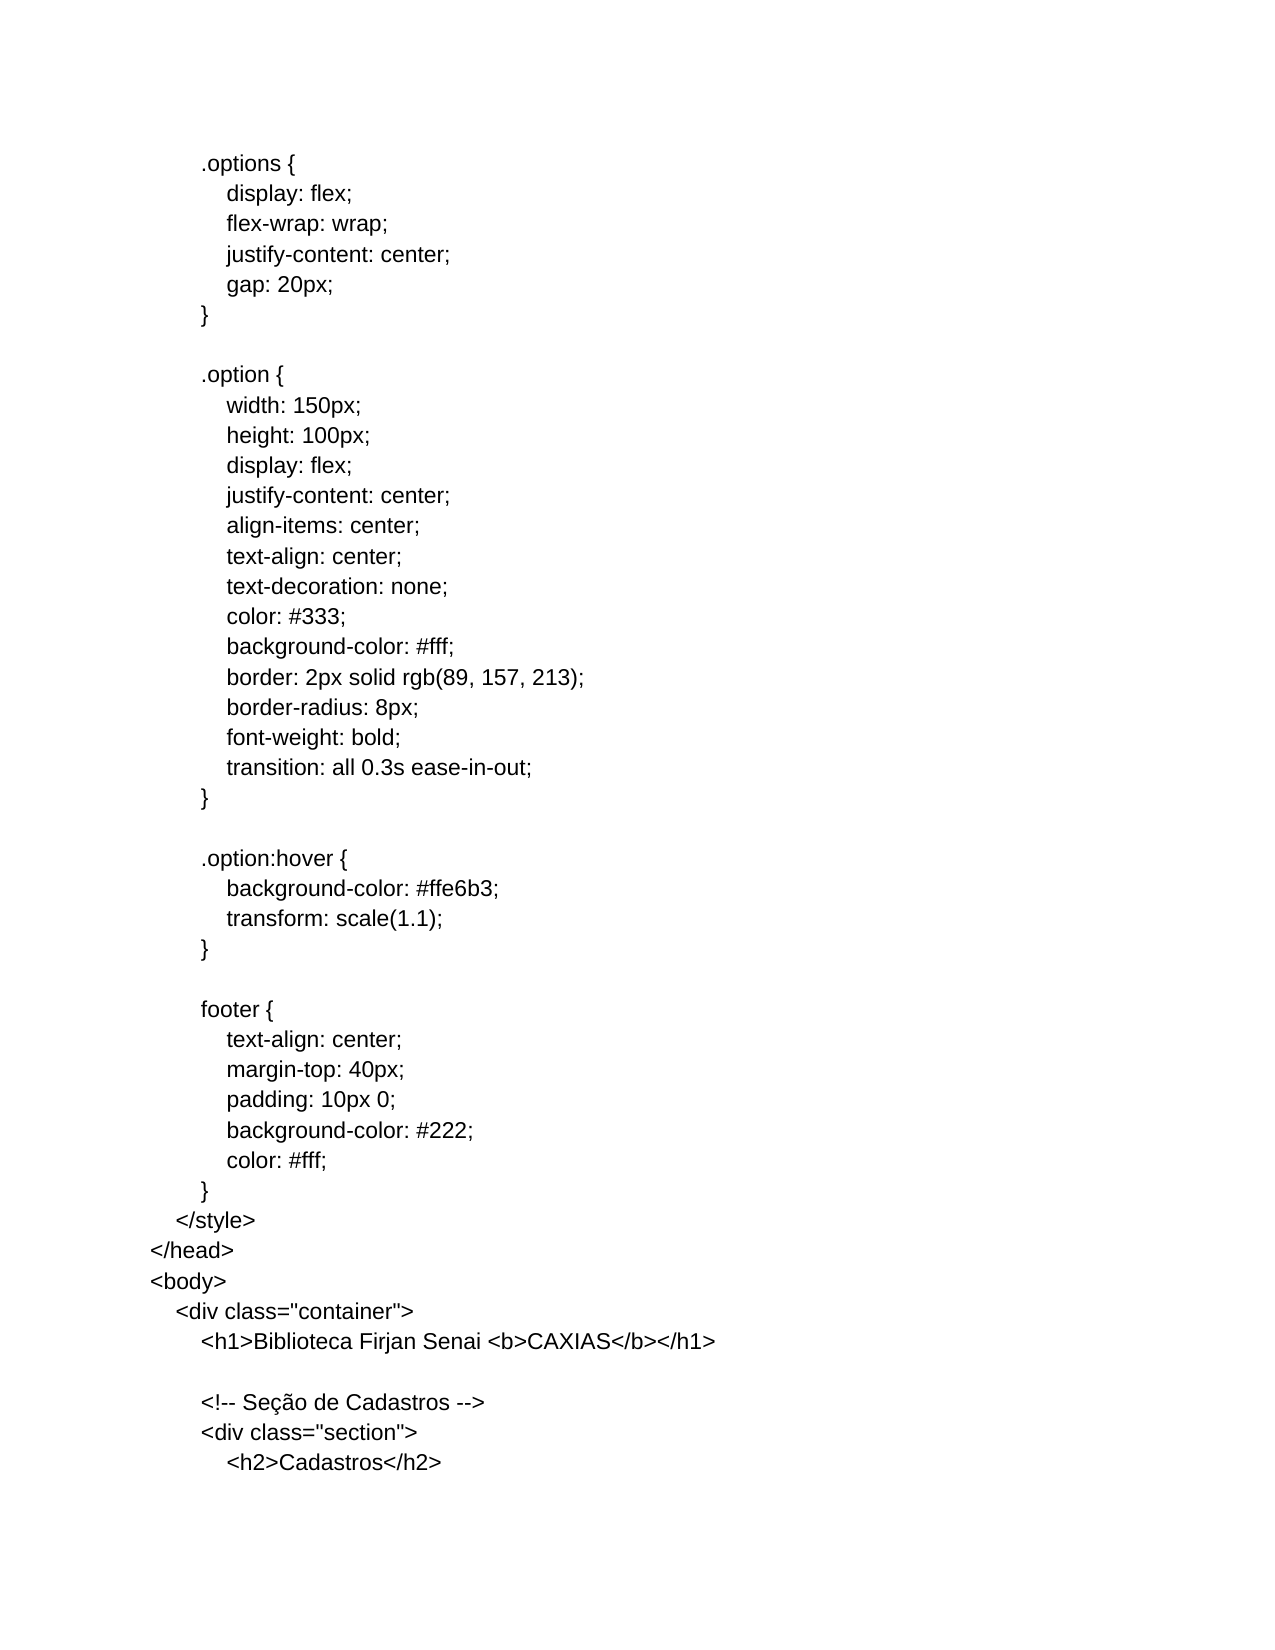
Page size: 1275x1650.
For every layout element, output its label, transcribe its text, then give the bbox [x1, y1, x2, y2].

text width: 150px; [150, 392, 1125, 418]
text <h2>Cadastros</h2> [150, 1449, 1125, 1475]
text background-color: #222; [150, 1117, 1125, 1143]
text transform: scale(1.1); [150, 905, 1125, 932]
text } [150, 301, 1125, 327]
text } [150, 784, 1125, 811]
text text-align: center; [150, 1026, 1125, 1052]
text border: 2px solid rgb(89, 157, 213); [150, 663, 1125, 690]
text .option { [150, 361, 1125, 388]
text <!-- Seção de Cadastros --> [150, 1388, 1125, 1415]
text } [150, 1177, 1125, 1203]
text color: #333; [150, 603, 1125, 629]
text justify-content: center; [150, 241, 1125, 267]
text font-weight: bold; [150, 724, 1125, 750]
text display: flex; [150, 452, 1125, 478]
text <body> [150, 1268, 1125, 1294]
text transition: all 0.3s ease-in-out; [150, 754, 1125, 781]
text </style> [150, 1207, 1125, 1234]
text border-radius: 8px; [150, 694, 1125, 720]
text text-align: center; [150, 543, 1125, 569]
text footer { [150, 996, 1125, 1022]
text justify-content: center; [150, 482, 1125, 509]
text <div class="section"> [150, 1419, 1125, 1445]
text height: 100px; [150, 422, 1125, 448]
text flex-wrap: wrap; [150, 210, 1125, 237]
text gap: 20px; [150, 271, 1125, 297]
text <h1>Biblioteca Firjan Senai <b>CAXIAS</b></h1> [150, 1328, 1125, 1354]
text text-decoration: none; [150, 573, 1125, 599]
text <div class="container"> [150, 1298, 1125, 1324]
text color: #fff; [150, 1147, 1125, 1173]
text padding: 10px 0; [150, 1086, 1125, 1113]
text background-color: #fff; [150, 633, 1125, 660]
text </head> [150, 1237, 1125, 1264]
text margin-top: 40px; [150, 1056, 1125, 1083]
text display: flex; [150, 180, 1125, 207]
text .options { [150, 150, 1125, 176]
text align-items: center; [150, 512, 1125, 539]
text .option:hover { [150, 845, 1125, 871]
text background-color: #ffe6b3; [150, 875, 1125, 901]
text } [150, 935, 1125, 962]
